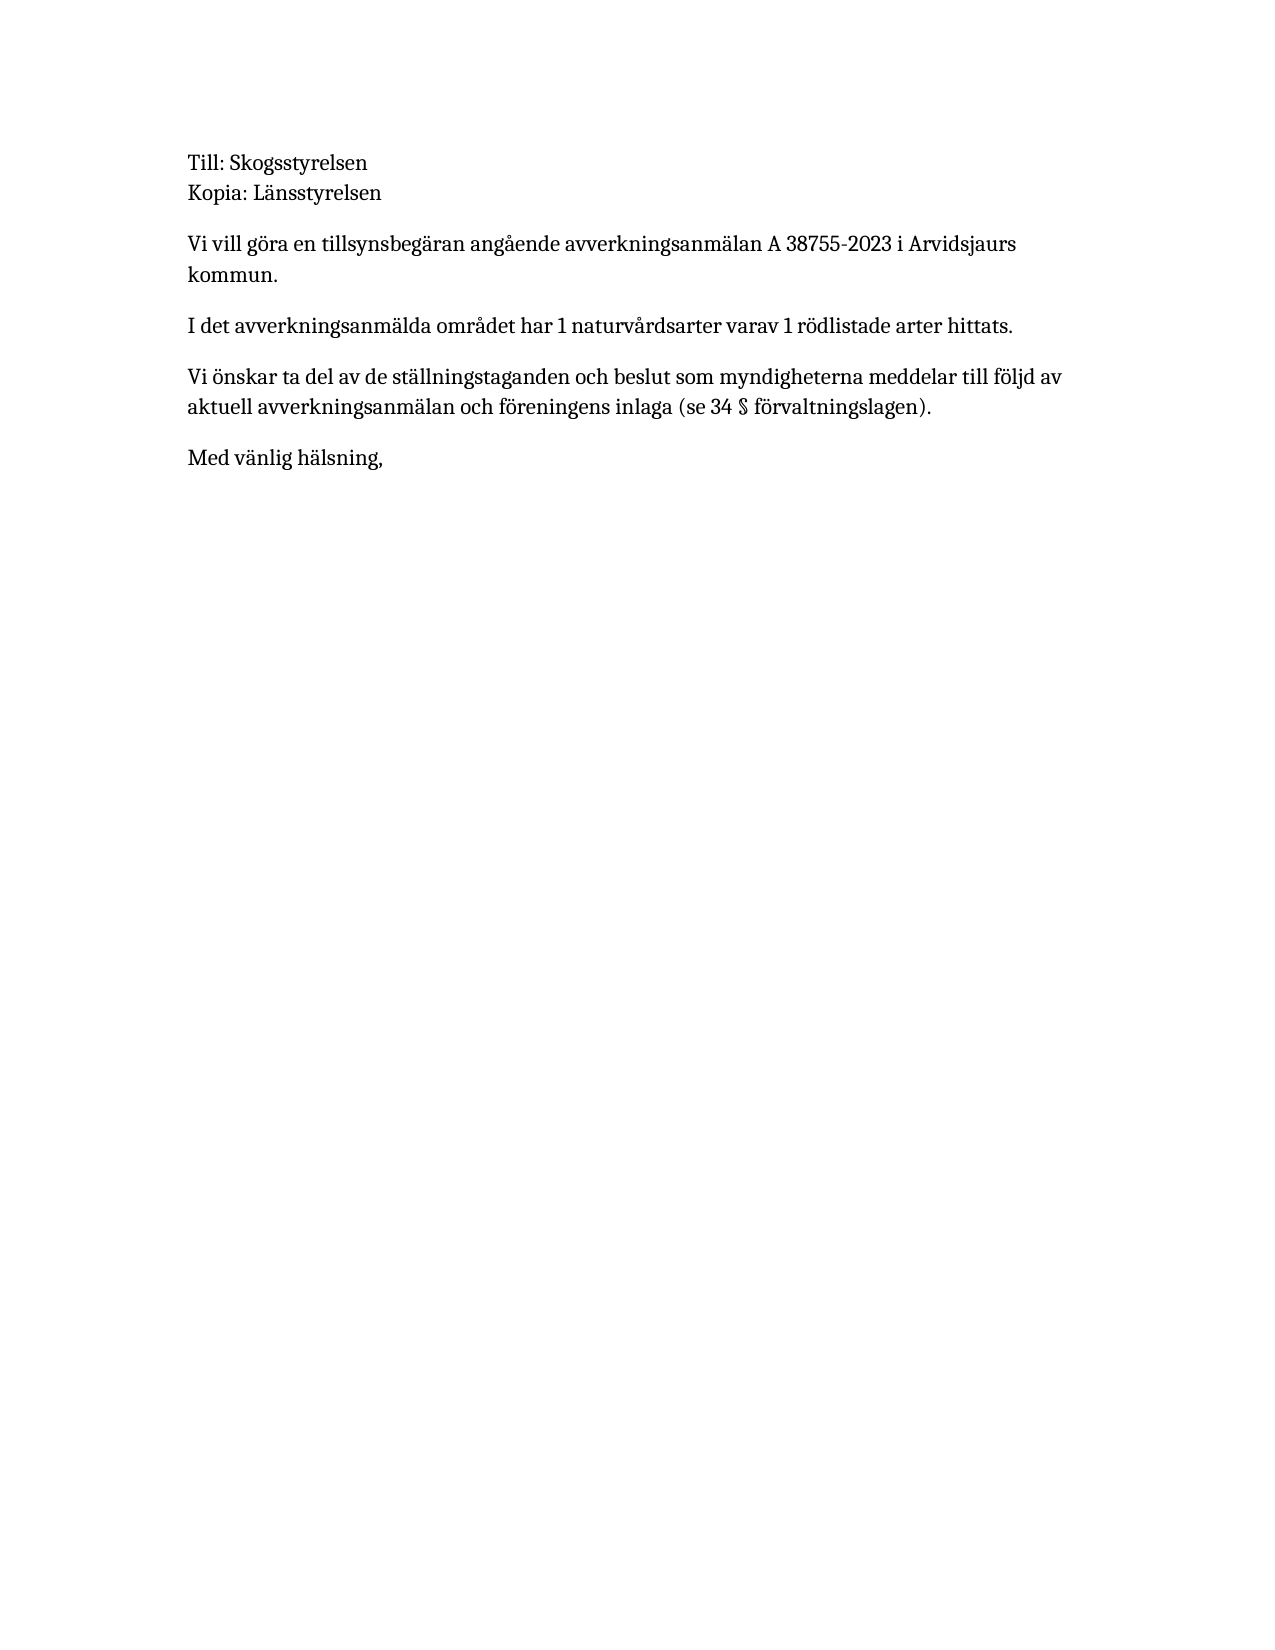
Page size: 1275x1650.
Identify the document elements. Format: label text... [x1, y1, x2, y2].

text Vi vill göra en tillsynsbegäran angående avverkningsanmälan A 38755-2023 i Arvidsjaurs kommun. [187, 231, 1087, 288]
text Till: Skogsstyrelsen Kopia: Länsstyrelsen [187, 150, 1087, 207]
text Vi önskar ta del av de ställningstaganden och beslut som myndigheterna meddelar till följd av aktuell avverkningsanmälan och föreningens inlaga (se 34 § förvaltningslagen). [187, 363, 1087, 420]
text Med vänlig hälsning, [187, 445, 1087, 501]
text I det avverkningsanmälda området har 1 naturvårdsarter varav 1 rödlistade arter hittats. [187, 312, 1087, 339]
